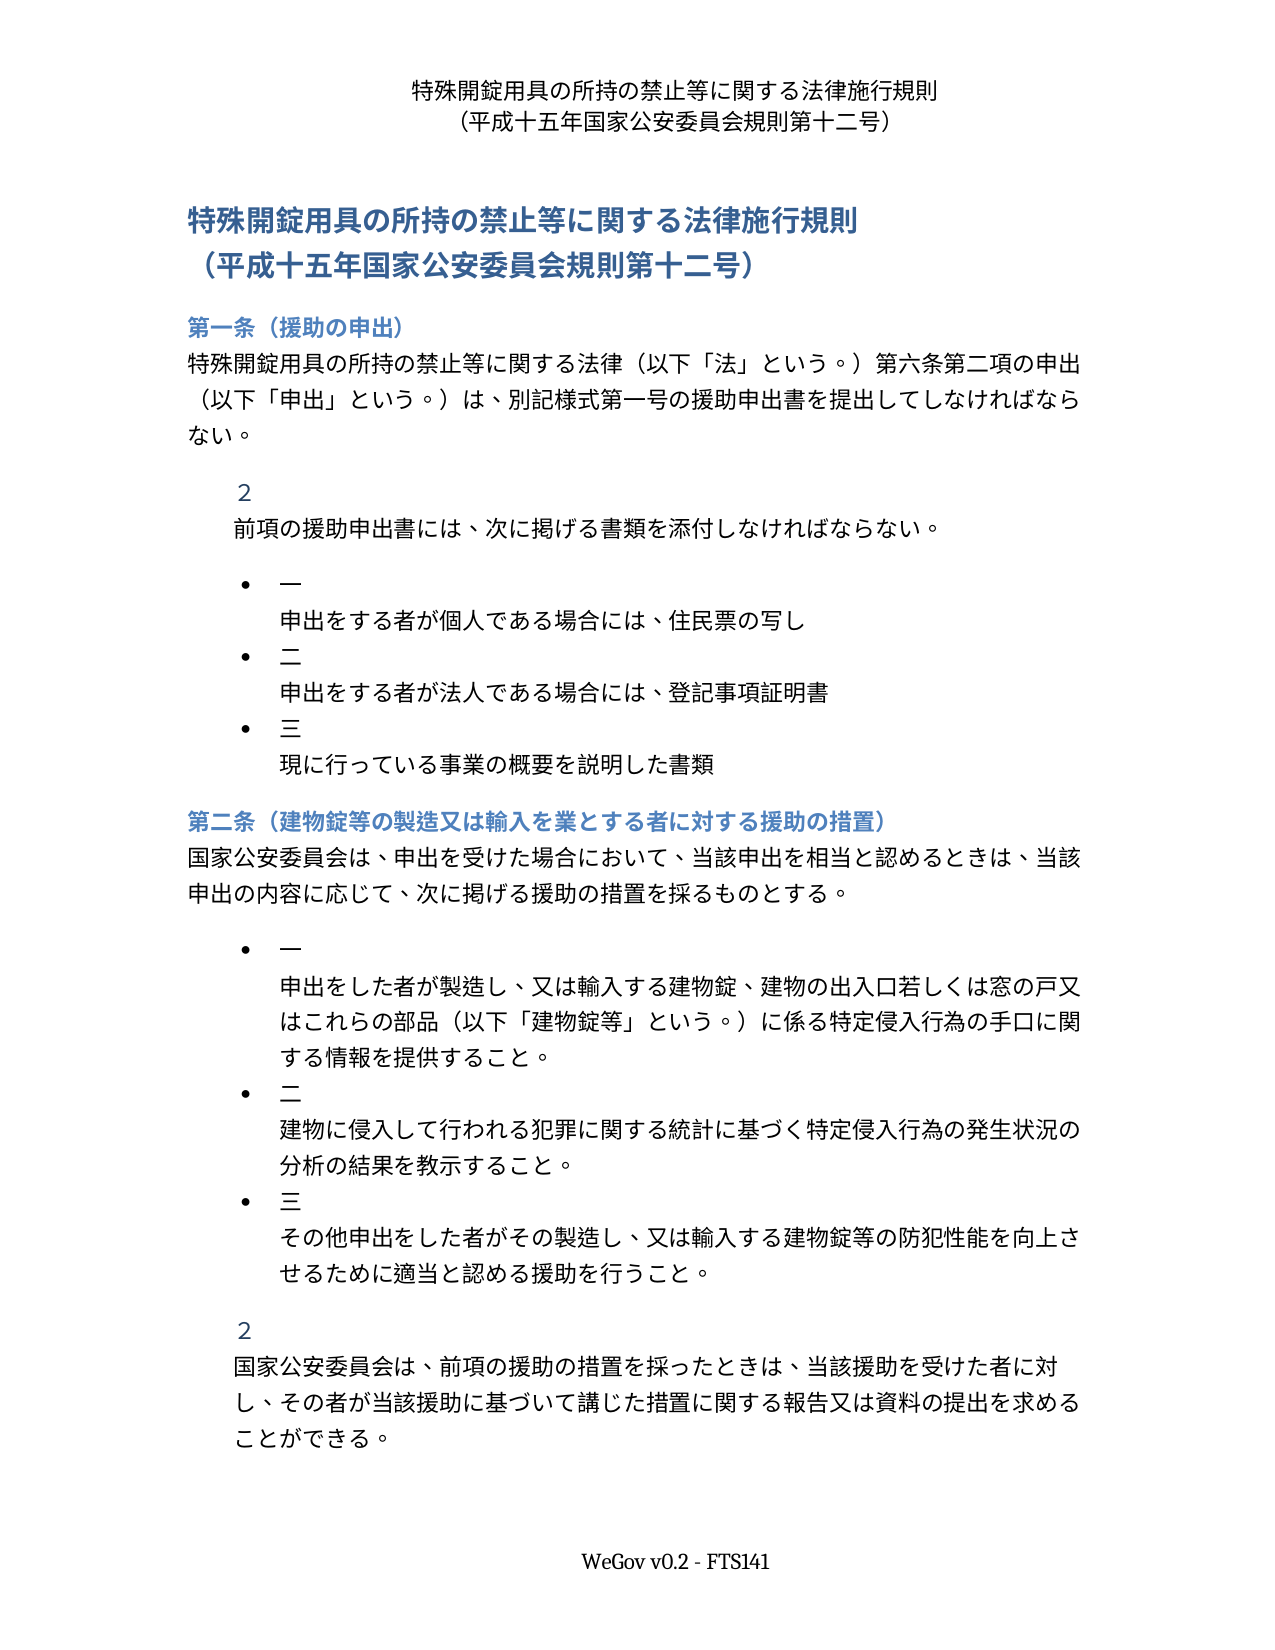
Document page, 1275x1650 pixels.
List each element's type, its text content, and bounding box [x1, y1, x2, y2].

text 国家公安委員会は、申出を受けた場合において、当該申出を相当と認めるときは、当該申出の内容に応じて、次に掲げる援助の措置を採るものとする。 [187, 842, 1087, 909]
text 国家公安委員会は、前項の援助の措置を採ったときは、当該援助を受けた者に対し、その者が当該援助に基づいて講じた措置に関する報告又は資料の提出を求めることができる。 [233, 1351, 1087, 1454]
subtitle ２ [233, 1315, 1087, 1346]
list 二 申出をする者が法人である場合には、登記事項証明書 [242, 641, 1087, 708]
subtitle 第二条（建物錠等の製造又は輸入を業とする者に対する援助の措置） [187, 806, 1087, 837]
subtitle 特殊開錠用具の所持の禁止等に関する法律施行規則 （平成十五年国家公安委員会規則第十二号） [187, 200, 1087, 285]
list 三 現に行っている事業の概要を説明した書類 [242, 713, 1087, 780]
list 二 建物に侵入して行われる犯罪に関する統計に基づく特定侵入行為の発生状況の分析の結果を教示すること。 [242, 1078, 1087, 1181]
list 一 申出をする者が個人である場合には、住民票の写し [242, 569, 1087, 637]
subtitle 第一条（援助の申出） [187, 312, 1087, 343]
subtitle ２ [233, 477, 1087, 508]
list 一 申出をした者が製造し、又は輸入する建物錠、建物の出入口若しくは窓の戸又はこれらの部品（以下「建物錠等」という。）に係る特定侵入行為の手口に関する情報を提供すること。 [242, 934, 1087, 1073]
text 前項の援助申出書には、次に掲げる書類を添付しなければならない。 [233, 513, 1087, 544]
list 三 その他申出をした者がその製造し、又は輸入する建物錠等の防犯性能を向上させるために適当と認める援助を行うこと。 [242, 1186, 1087, 1289]
text 特殊開錠用具の所持の禁止等に関する法律（以下「法」という。）第六条第二項の申出（以下「申出」という。）は、別記様式第一号の援助申出書を提出してしなければならない。 [187, 348, 1087, 451]
